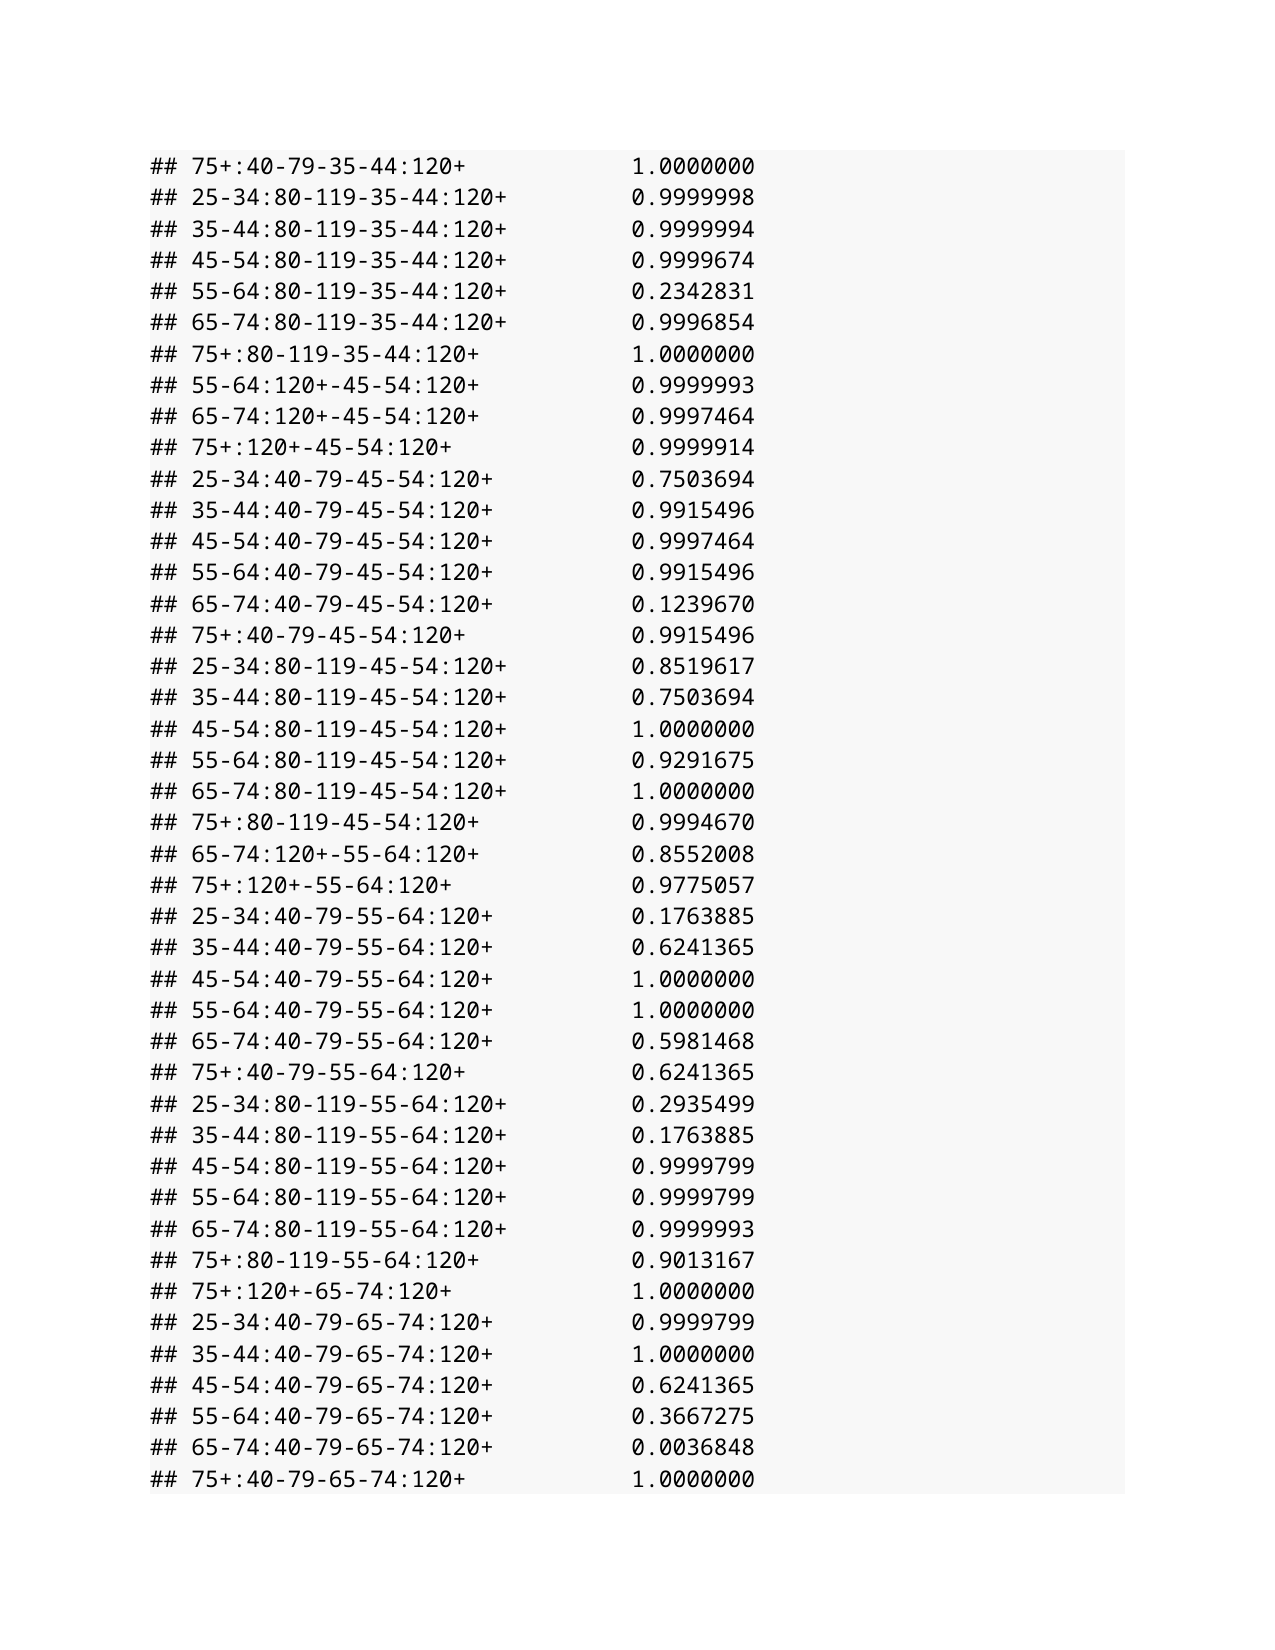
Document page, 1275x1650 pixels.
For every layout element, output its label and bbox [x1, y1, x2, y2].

text [150, 150, 1125, 1494]
